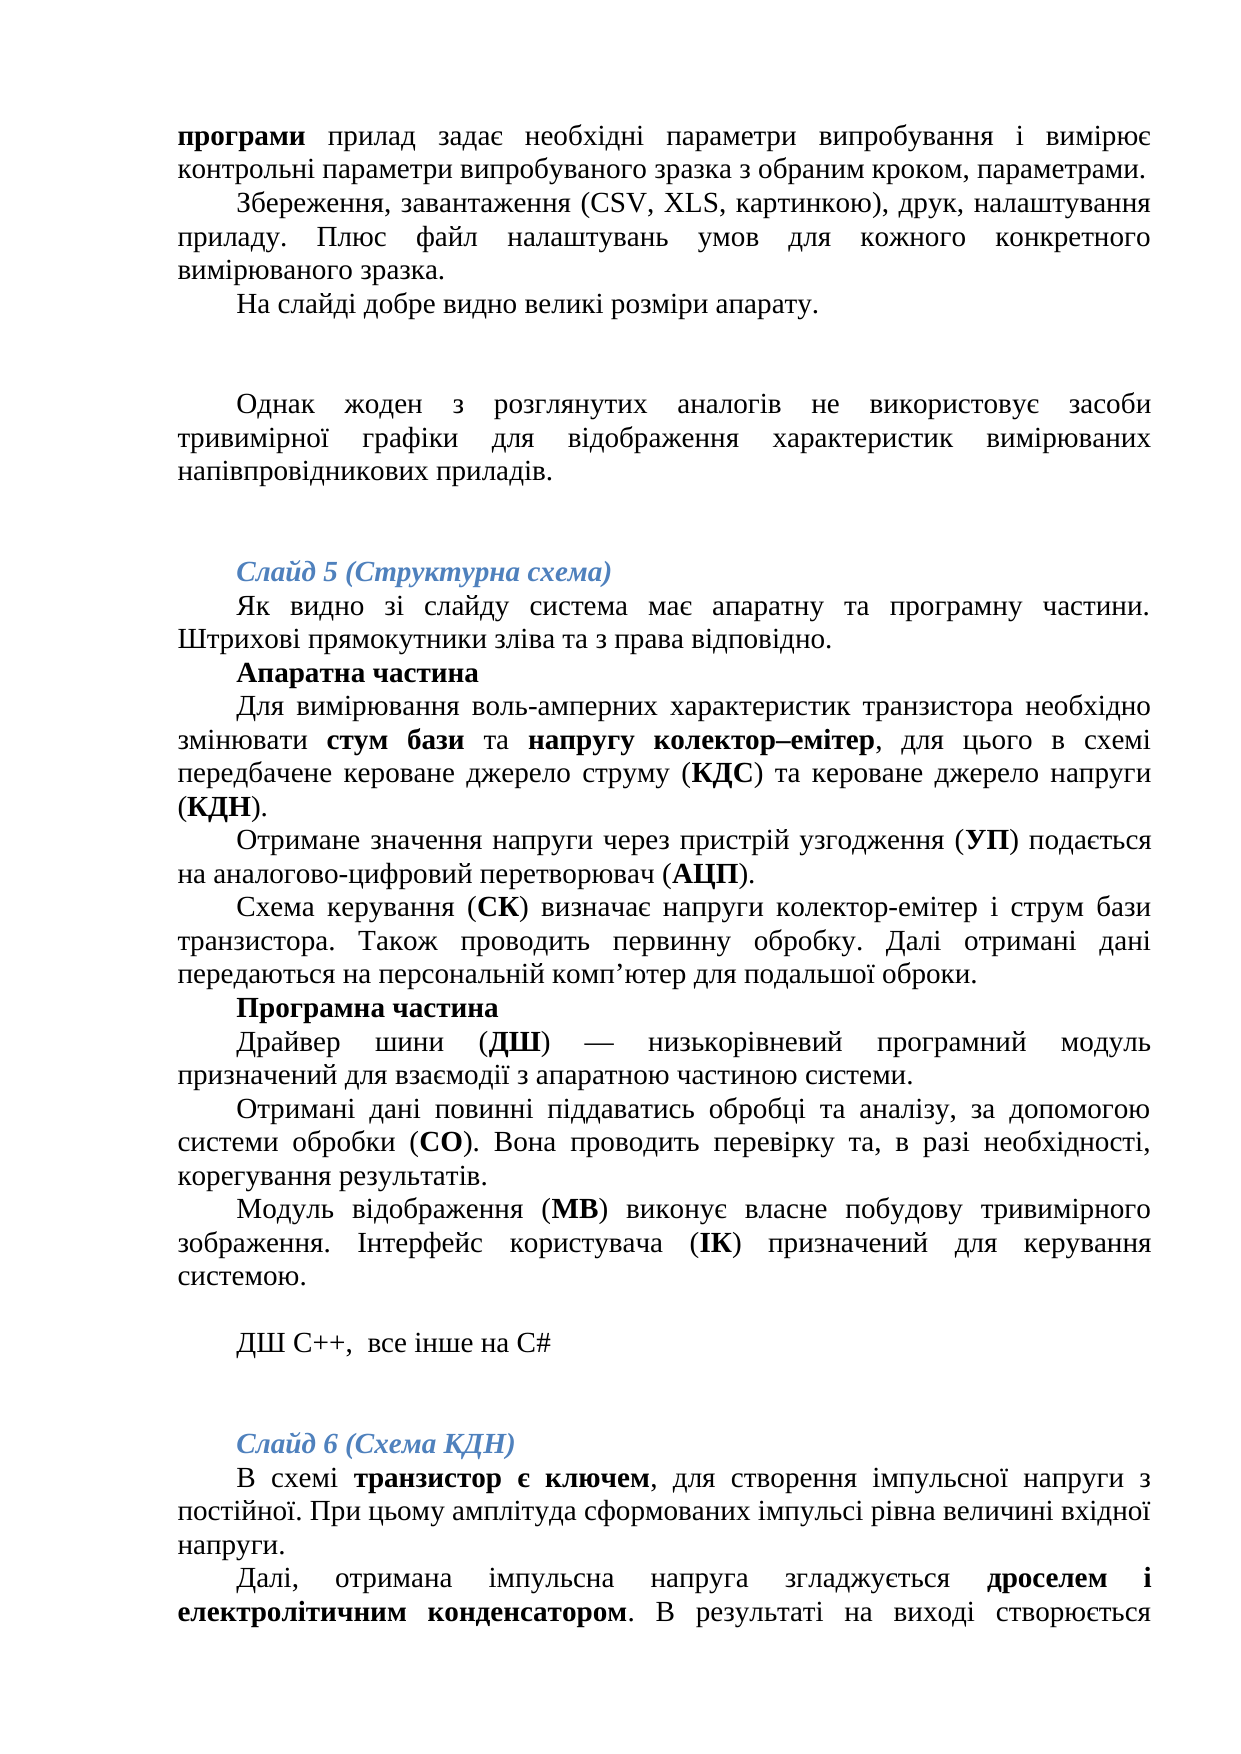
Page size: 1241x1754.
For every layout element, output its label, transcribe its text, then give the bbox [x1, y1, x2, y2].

text Як видно зі слайду система має апаратну та програмну частини. Штрихові прямокутники зліва та з права відповідно. [177, 588, 1152, 655]
text Програмна частина [177, 990, 1152, 1024]
text Однак жоден з розглянутих аналогів не використовує засоби тривимірної графіки для відображення характеристик вимірюваних напівпровідникових приладів. [177, 386, 1152, 487]
text Слайд 5 (Структурна схема) [177, 554, 1152, 588]
text Слайд 6 (Схема КДН) [177, 1426, 1152, 1460]
text Отримані дані повинні піддаватись обробці та аналізу, за допомогою системи обробки (СО). Вона проводить перевірку та, в разі необхідності, корегування результатів. [177, 1091, 1152, 1191]
text На слайді добре видно великі розміри апарату. [177, 286, 1152, 319]
text Модуль відображення (МВ) виконує власне побудову тривимірного зображення. Інтерфейс користувача (ІК) призначений для керування системою. [177, 1191, 1152, 1292]
text В схемі транзистор є ключем, для створення імпульсної напруги з постійної. При цьому амплітуда сформованих імпульсі рівна величині вхідної напруги. [177, 1460, 1152, 1560]
text Драйвер шини (ДШ) — низькорівневий програмний модуль призначений для взаємодії з апаратною частиною системи. [177, 1024, 1152, 1091]
text Збереження, завантаження (CSV, XLS, картинкою), друк, налаштування приладу. Плюс файл налаштувань умов для кожного конкретного вимірюваного зразка. [177, 185, 1152, 286]
text Отримане значення напруги через пристрій узгодження (УП) подається на аналогово-цифровий перетворювач (АЦП). [177, 822, 1152, 889]
text Схема керування (СК) визначає напруги колектор-емітер і струм бази транзистора. Також проводить первинну обробку. Далі отримані дані передаються на персональній комп’ютер для подальшої оброки. [177, 889, 1152, 990]
text Апаратна частина [177, 655, 1152, 688]
text ДШ C++, все інше на C# [177, 1326, 1152, 1359]
text Для вимірювання воль-амперних характеристик транзистора необхідно змінювати стум бази та напругу колектор–емітер, для цього в схемі передбачене кероване джерело струму (КДС) та кероване джерело напруги (КДН). [177, 688, 1152, 822]
